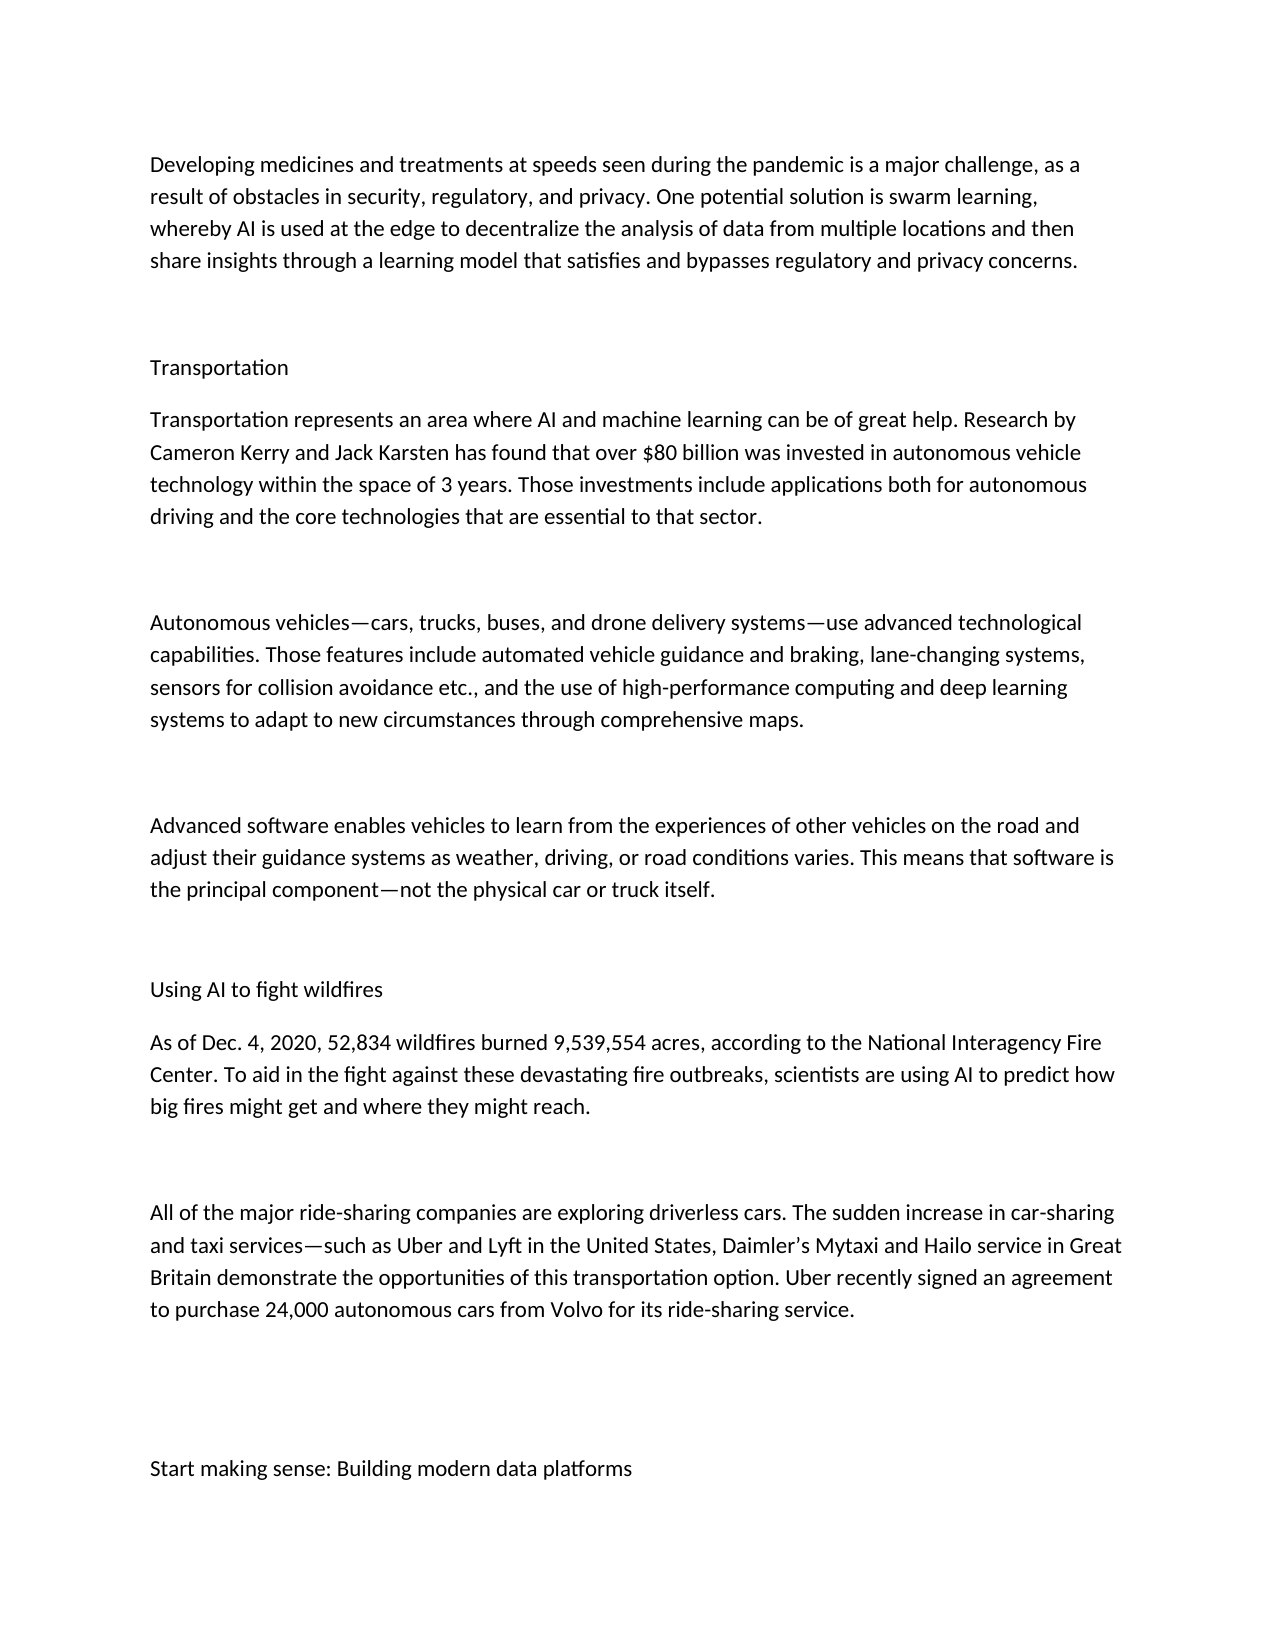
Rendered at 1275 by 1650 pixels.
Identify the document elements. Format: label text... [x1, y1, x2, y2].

text Start making sense: Building modern data platforms [150, 1454, 1125, 1482]
text Autonomous vehicles—cars, trucks, buses, and drone delivery systems—use advanced technological capabilities. Those features include automated vehicle guidance and braking, lane-changing systems, sensors for collision avoidance etc., and the use of high-performance computing and deep learning systems to adapt to new circumstances through comprehensive maps. [150, 608, 1125, 733]
text All of the major ride-sharing companies are exploring driverless cars. The sudden increase in car-sharing and taxi services—such as Uber and Lyft in the United States, Daimler’s Mytaxi and Hailo service in Great Britain demonstrate the opportunities of this transportation option. Uber recently signed an agreement to purchase 24,000 autonomous cars from Volvo for its ride-sharing service. [150, 1198, 1125, 1323]
text Advanced software enables vehicles to learn from the experiences of other vehicles on the road and adjust their guidance systems as weather, driving, or road conditions varies. This means that software is the principal component—not the physical car or truck itself. [150, 811, 1125, 903]
text Transportation [150, 353, 1125, 381]
text Transportation represents an area where AI and machine learning can be of great help. Research by Cameron Kerry and Jack Karsten has found that over $80 billion was invested in autonomous vehicle technology within the space of 3 years. Those investments include applications both for autonomous driving and the core technologies that are essential to that sector. [150, 406, 1125, 530]
text As of Dec. 4, 2020, 52,834 wildfires burned 9,539,554 acres, according to the National Interagency Fire Center. To aid in the fight against these devastating fire outbreaks, scientists are using AI to predict how big fires might get and where they might reach. [150, 1028, 1125, 1121]
text Using AI to fight wildfires [150, 975, 1125, 1003]
text Developing medicines and treatments at speeds seen during the pandemic is a major challenge, as a result of obstacles in security, regulatory, and privacy. One potential solution is swarm learning, whereby AI is used at the edge to decentralize the analysis of data from multiple locations and then share insights through a learning model that satisfies and bypasses regulatory and privacy concerns. [150, 150, 1125, 274]
